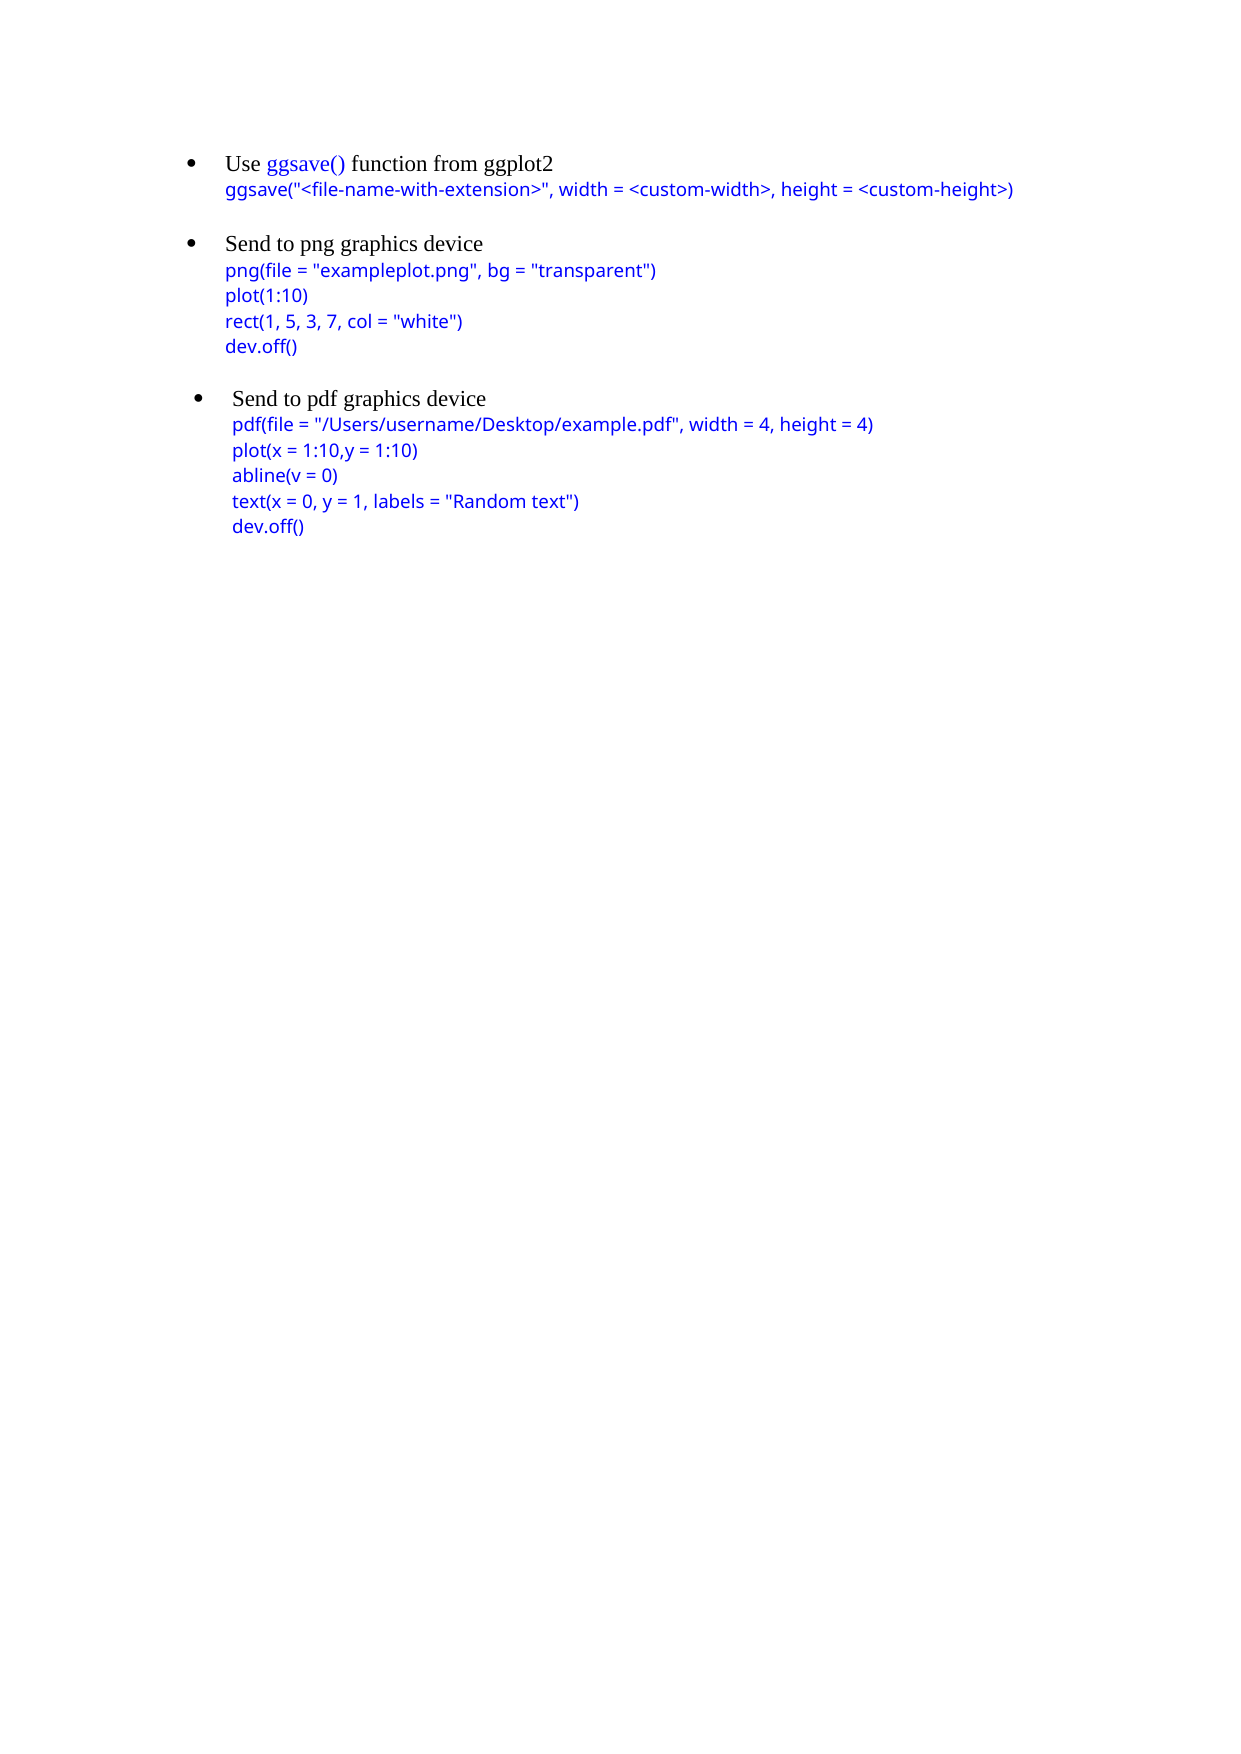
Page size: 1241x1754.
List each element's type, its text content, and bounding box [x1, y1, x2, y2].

list dev.off() [232, 514, 1090, 539]
list rect(1, 5, 3, 7, col = "white") [225, 308, 1090, 333]
list pdf(file = "/Users/username/Desktop/example.pdf", width = 4, height = 4) [232, 412, 1090, 437]
list abline(v = 0) [232, 463, 1090, 488]
list Use ggsave() function from ggplot2 [187, 150, 1090, 176]
text ggsave("<file-name-with-extension>", width = <custom-width>, height = <custom-height>) [225, 176, 1090, 202]
list plot(1:10) [225, 282, 1090, 308]
list plot(x = 1:10,y = 1:10) [232, 437, 1090, 463]
list text(x = 0, y = 1, labels = "Random text") [232, 488, 1090, 514]
list Send to png graphics device [187, 228, 1090, 257]
list dev.off() [225, 333, 1090, 359]
text png(file = "exampleplot.png", bg = "transparent") [150, 257, 1090, 282]
list Send to pdf graphics device [194, 385, 1090, 412]
